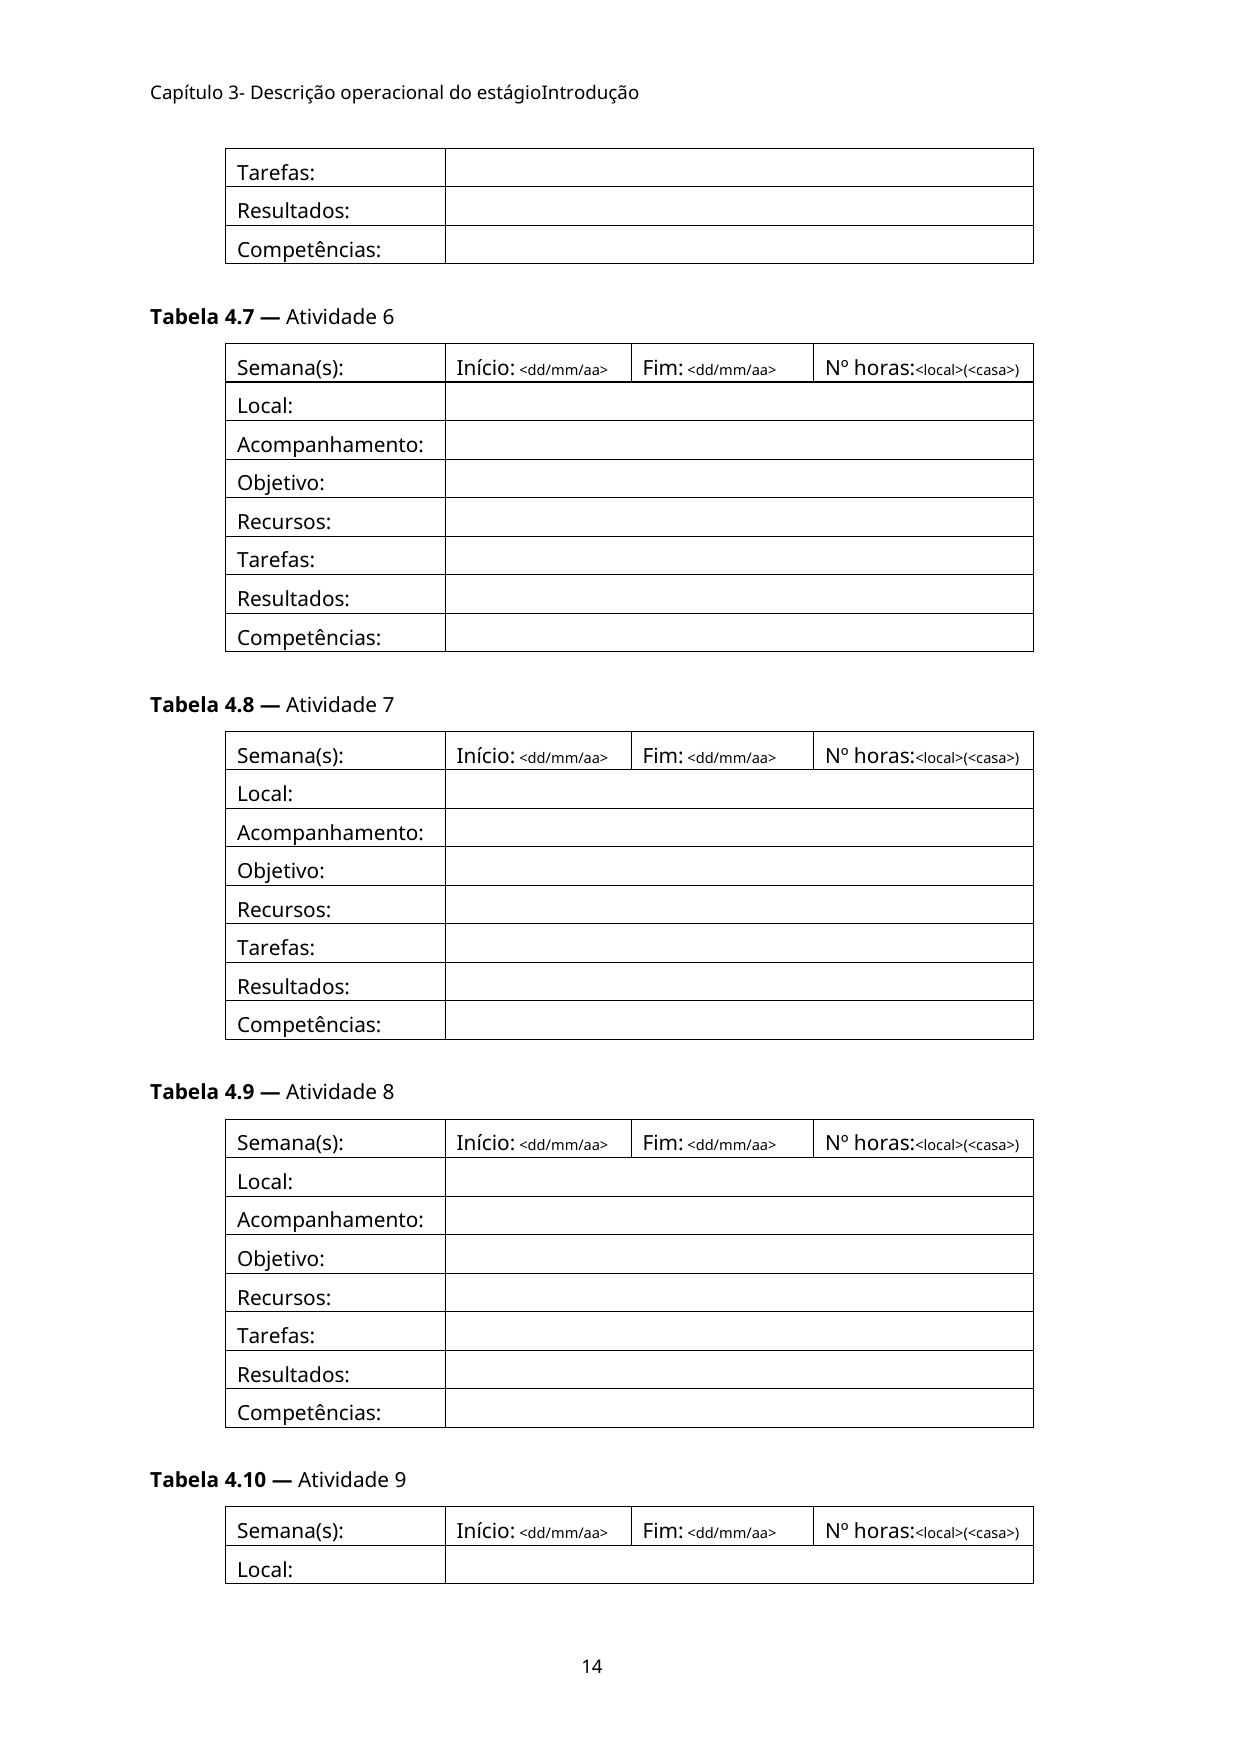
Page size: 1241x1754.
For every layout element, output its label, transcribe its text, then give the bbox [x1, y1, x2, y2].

table_header Nº horas:<local>(<casa>) [814, 1120, 1033, 1157]
table_cell [446, 770, 1033, 808]
table_header Semana(s): [226, 1120, 445, 1157]
table_header Fim: <dd/mm/aa> [632, 732, 813, 769]
table_header Nº horas:<local>(<casa>) [814, 732, 1033, 769]
table_cell [446, 1001, 1033, 1039]
table_header Fim: <dd/mm/aa> [632, 1120, 813, 1157]
table_cell Recursos: [226, 1274, 445, 1311]
table_cell [446, 1312, 1033, 1350]
table_cell Objetivo: [226, 1235, 445, 1273]
table_cell Local: [226, 1158, 445, 1196]
table_header Início: <dd/mm/aa> [446, 732, 631, 769]
table_cell [446, 421, 1033, 458]
table_cell Competências: [226, 614, 445, 651]
table_header Nº horas:<local>(<casa>) [814, 344, 1033, 381]
table_cell [446, 1546, 1033, 1583]
table_cell Tarefas: [226, 924, 445, 962]
table_header Semana(s): [226, 1507, 445, 1545]
table_cell Competências: [226, 1001, 445, 1039]
table_cell Recursos: [226, 498, 445, 536]
table_cell [446, 537, 1033, 574]
table_cell [446, 187, 1033, 225]
table_cell [446, 847, 1033, 885]
table_cell [446, 1351, 1033, 1388]
table_cell [446, 575, 1033, 613]
table_cell [446, 1235, 1033, 1273]
table_cell Local: [226, 1546, 445, 1583]
table_cell [446, 383, 1033, 420]
table_cell Tarefas: [226, 149, 445, 186]
table_cell Objetivo: [226, 460, 445, 497]
table_cell Local: [226, 383, 445, 420]
table_header Semana(s): [226, 732, 445, 769]
table_header Fim: <dd/mm/aa> [632, 1507, 813, 1545]
table_cell Local: [226, 770, 445, 808]
table_cell Resultados: [226, 187, 445, 225]
table_cell Competências: [226, 226, 445, 263]
table_cell Acompanhamento: [226, 421, 445, 458]
table_header Início: <dd/mm/aa> [446, 1120, 631, 1157]
table_cell [446, 886, 1033, 923]
table_cell [446, 963, 1033, 1000]
table_cell Resultados: [226, 963, 445, 1000]
table_cell Tarefas: [226, 1312, 445, 1350]
table_cell [446, 1197, 1033, 1234]
table_header Início: <dd/mm/aa> [446, 344, 631, 381]
table_cell [446, 498, 1033, 536]
table_cell Competências: [226, 1389, 445, 1427]
table_cell [446, 924, 1033, 962]
table_cell Resultados: [226, 1351, 445, 1388]
table_cell [446, 460, 1033, 497]
table_header Nº horas:<local>(<casa>) [814, 1507, 1033, 1545]
table_header Semana(s): [226, 344, 445, 381]
table_cell [446, 149, 1033, 186]
table_header Início: <dd/mm/aa> [446, 1507, 631, 1545]
table_cell Tarefas: [226, 537, 445, 574]
table_cell Recursos: [226, 886, 445, 923]
table_cell [446, 226, 1033, 263]
table_cell [446, 1389, 1033, 1427]
table_cell Acompanhamento: [226, 1197, 445, 1234]
table_cell [446, 1274, 1033, 1311]
table_cell [446, 809, 1033, 846]
table_cell Resultados: [226, 575, 445, 613]
table_header Fim: <dd/mm/aa> [632, 344, 813, 381]
table_cell Objetivo: [226, 847, 445, 885]
table_cell [446, 614, 1033, 651]
table_cell Acompanhamento: [226, 809, 445, 846]
table_cell [446, 1158, 1033, 1196]
